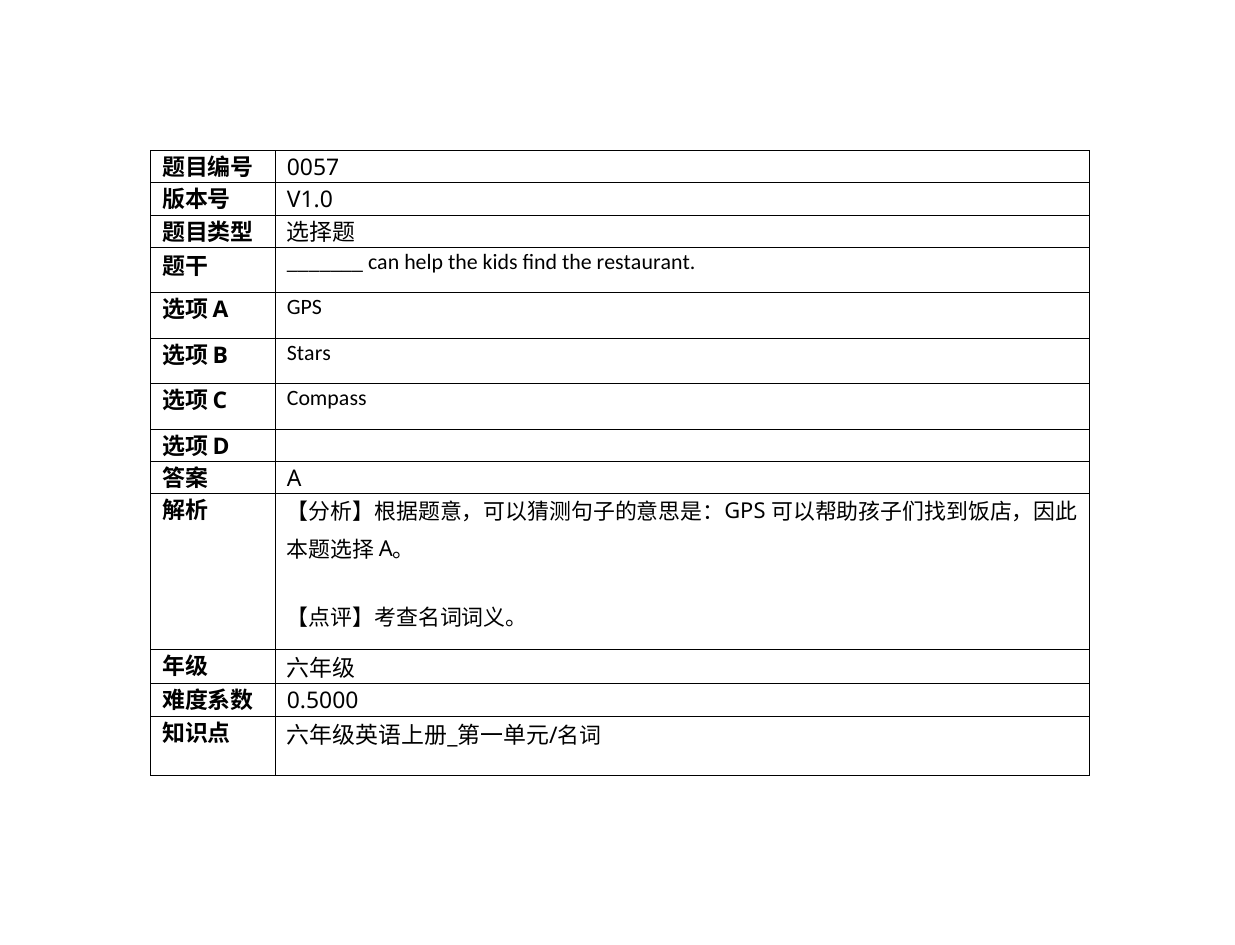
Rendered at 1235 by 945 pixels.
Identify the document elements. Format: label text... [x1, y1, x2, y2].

table_cell 选项D [151, 430, 275, 461]
table_header 0057 [276, 151, 1089, 182]
table_cell 版本号 [151, 183, 275, 214]
table_cell 选择题 [276, 216, 1089, 247]
table_cell Compass [276, 384, 1089, 428]
table_cell V1.0 [276, 183, 1089, 214]
table_cell 题目类型 [151, 216, 275, 247]
table_cell 0.5000 [276, 684, 1089, 716]
table_cell A [276, 462, 1089, 493]
table_cell 难度系数 [151, 684, 275, 716]
table_cell Stars [276, 339, 1089, 383]
table_cell 答案 [151, 462, 275, 493]
table_cell [276, 430, 1089, 461]
table_cell 知识点 [151, 717, 275, 774]
table_cell 解析 [151, 494, 275, 649]
table_cell 六年级 [276, 650, 1089, 683]
table_header 题目编号 [151, 151, 275, 182]
table_cell 【分析】根据题意，可以猜测句子的意思是：GPS 可以帮助孩子们找到饭店，因此本题选择A。 【点评】考查名词词义。 [276, 494, 1089, 649]
table_cell 题干 [151, 248, 275, 292]
table_cell GPS [276, 293, 1089, 338]
table_cell 年级 [151, 650, 275, 683]
table_cell 选项A [151, 293, 275, 338]
table_cell _______ can help the kids find the restaurant. [276, 248, 1089, 292]
table_cell 六年级英语上册_第一单元/名词 [276, 717, 1089, 774]
table_cell 选项C [151, 384, 275, 428]
table_cell 选项B [151, 339, 275, 383]
